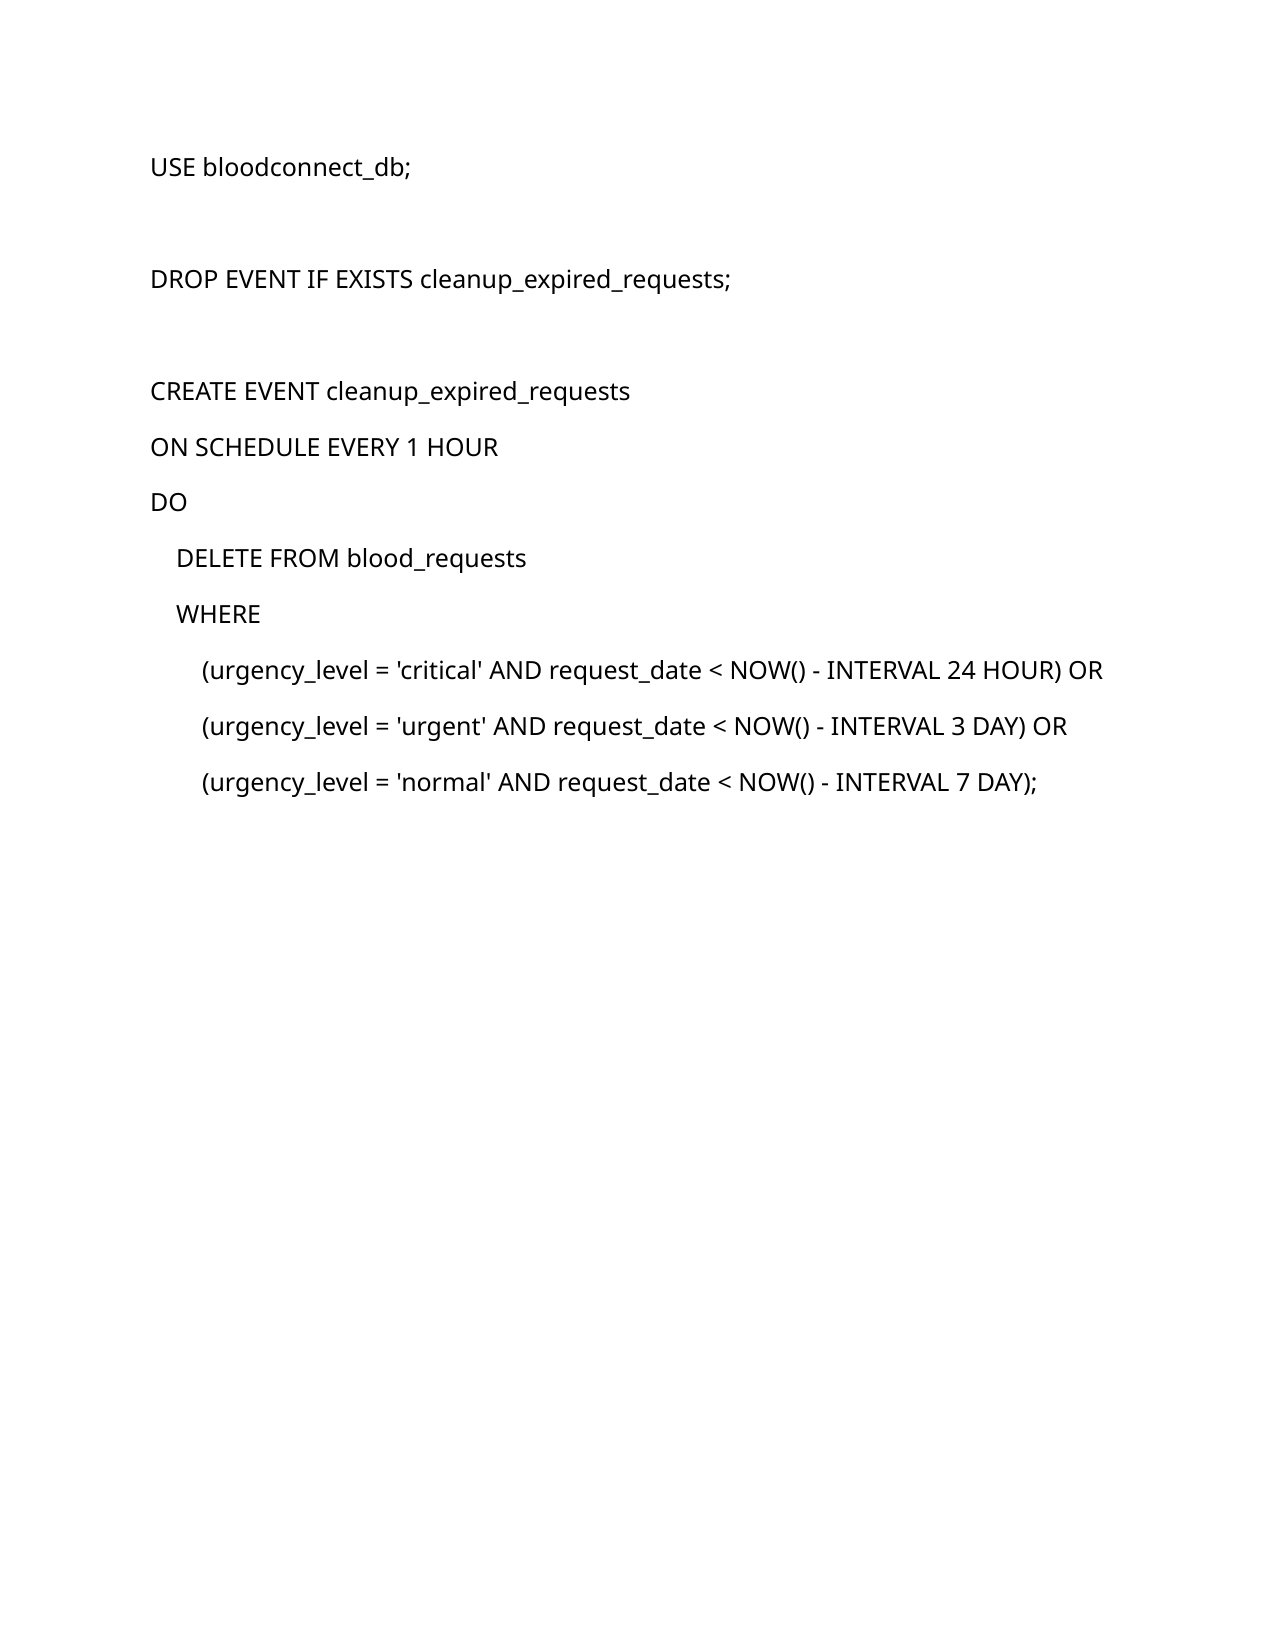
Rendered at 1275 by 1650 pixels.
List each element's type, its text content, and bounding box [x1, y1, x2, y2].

text ON SCHEDULE EVERY 1 HOUR [150, 429, 1125, 463]
text DROP EVENT IF EXISTS cleanup_expired_requests; [150, 262, 1125, 296]
text DO [150, 485, 1125, 519]
text (urgency_level = 'urgent' AND request_date < NOW() - INTERVAL 3 DAY) OR [150, 708, 1125, 742]
text (urgency_level = 'critical' AND request_date < NOW() - INTERVAL 24 HOUR) OR [150, 652, 1125, 687]
text WHERE [150, 597, 1125, 631]
text USE bloodconnect_db; [150, 150, 1125, 184]
text CREATE EVENT cleanup_expired_requests [150, 373, 1125, 407]
text DELETE FROM blood_requests [150, 541, 1125, 575]
text (urgency_level = 'normal' AND request_date < NOW() - INTERVAL 7 DAY); [150, 764, 1125, 798]
